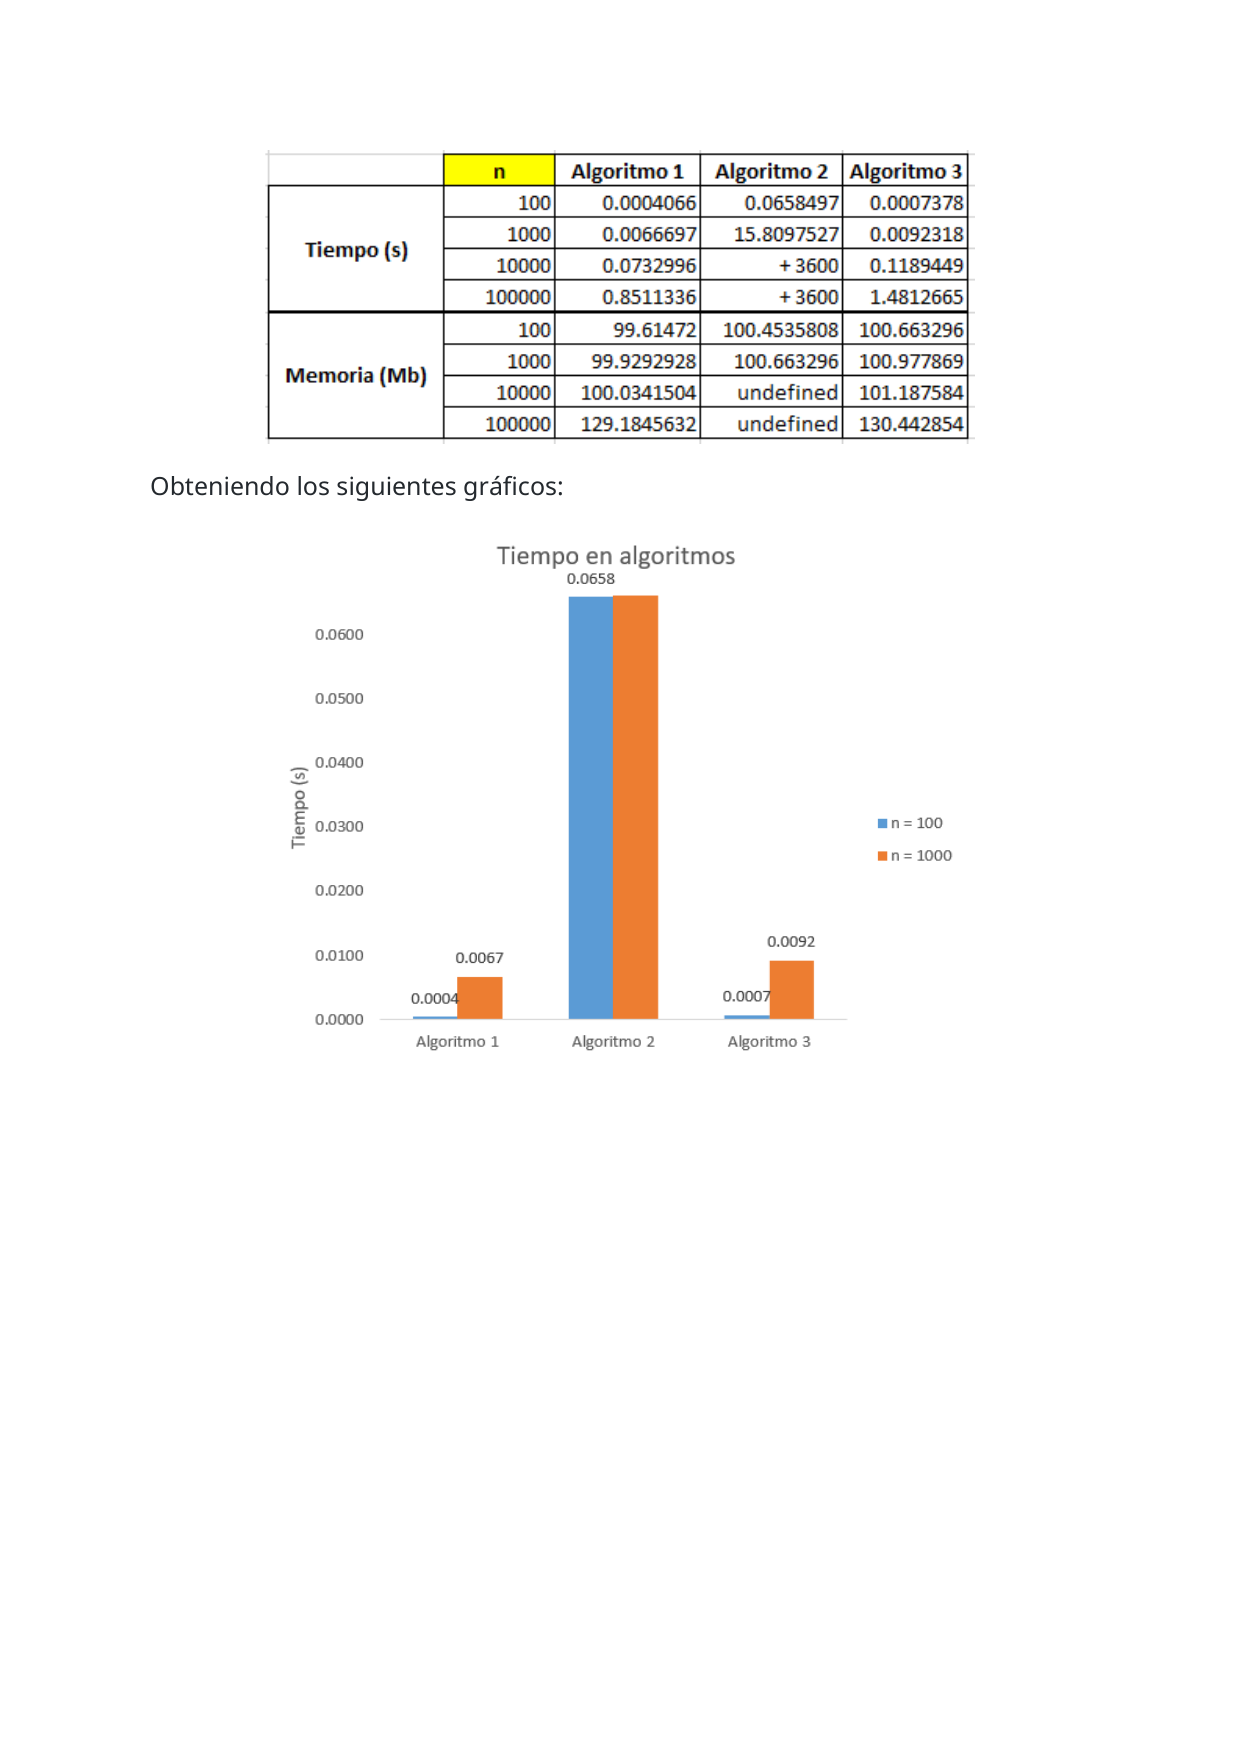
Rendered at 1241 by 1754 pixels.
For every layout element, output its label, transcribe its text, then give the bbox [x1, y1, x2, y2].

picture [265, 150, 975, 444]
picture [270, 527, 970, 1105]
text Obteniendo los siguientes gráficos: [150, 469, 1090, 503]
